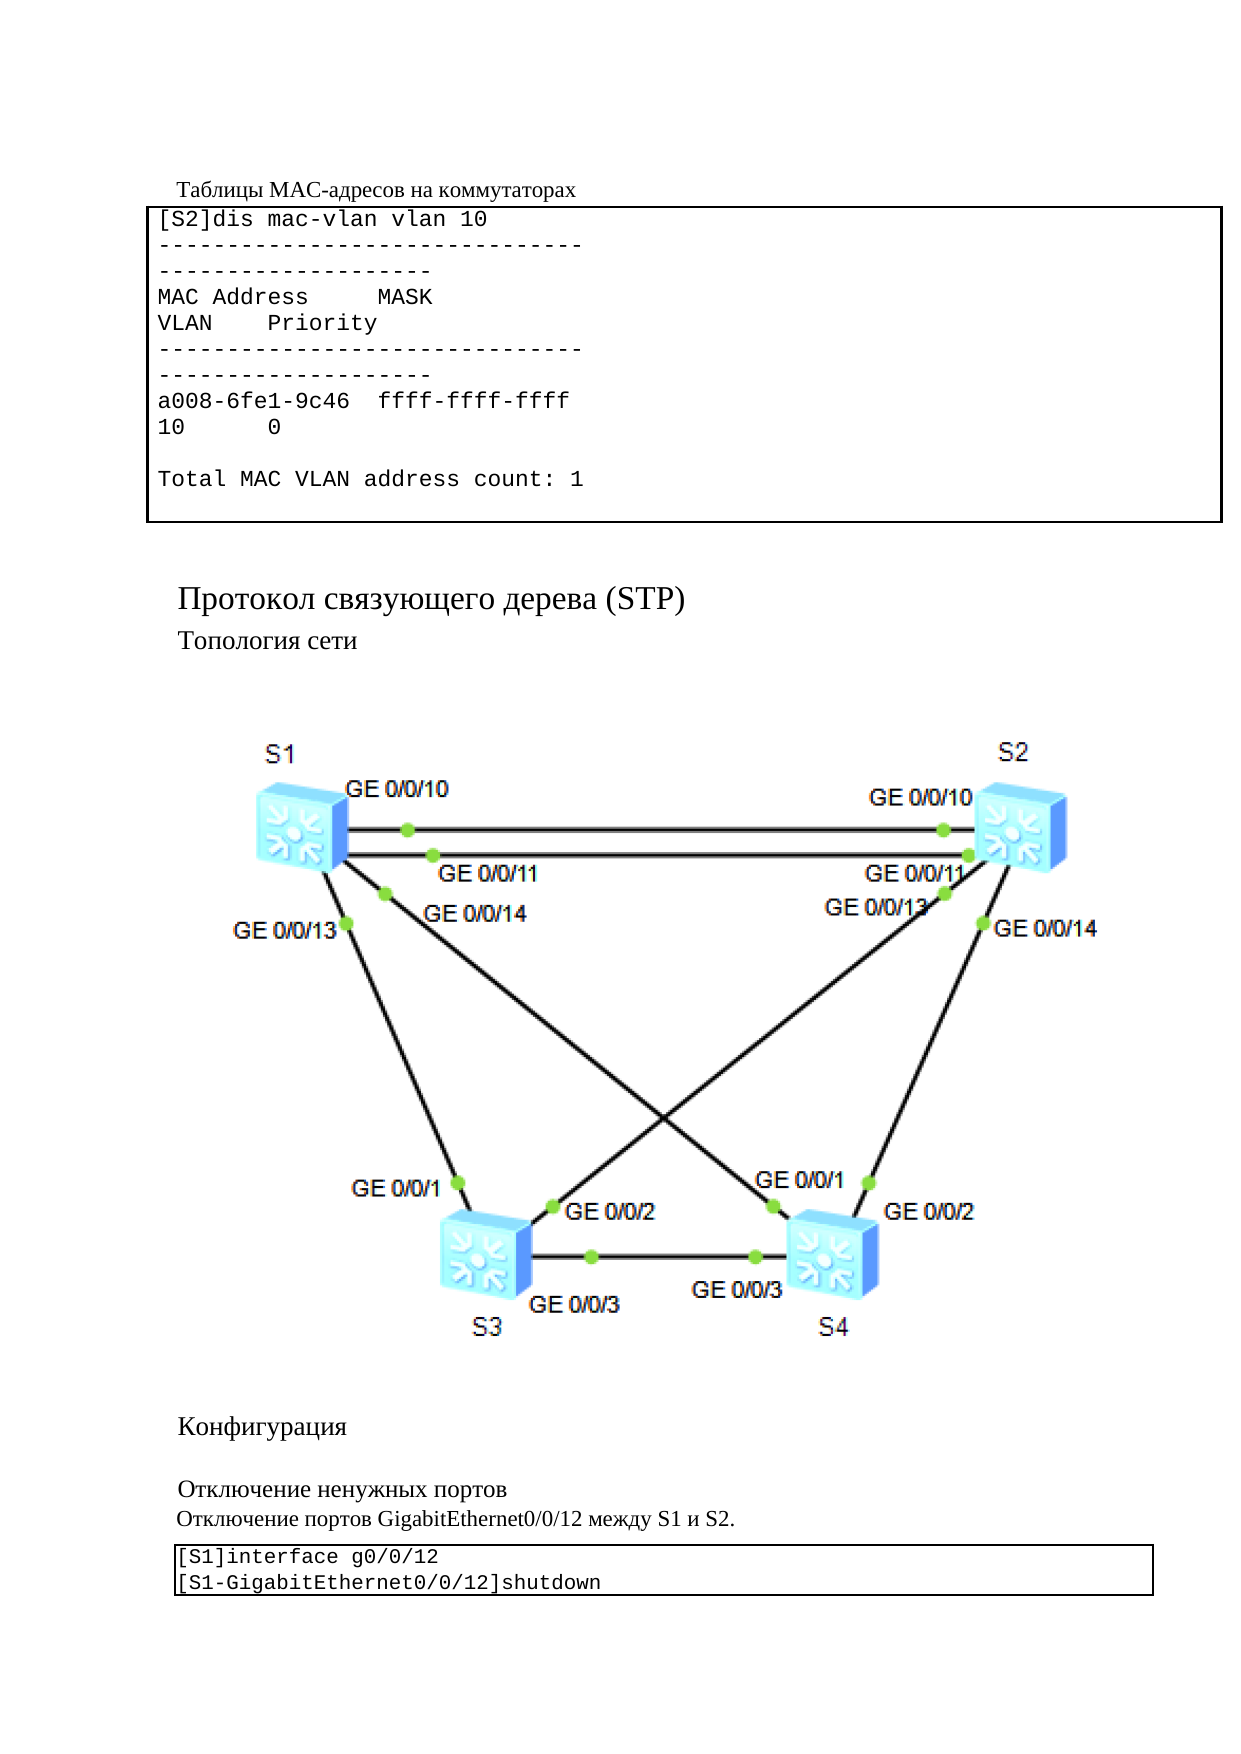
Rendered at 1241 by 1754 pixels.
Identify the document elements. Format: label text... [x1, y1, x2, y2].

picture [177, 664, 1152, 1354]
text [S1-GigabitEthernet0/0/12]shutdown [176, 1570, 1152, 1594]
subtitle Конфигурация [177, 1409, 1152, 1441]
table_header [S2]dis mac-vlan vlan 10 --------------------------------------------------- MAC Address MASK VLAN Priority --------------------------------------------------- a008-6fe1-9c46 ffff-ffff-ffff 10 0 Total MAC VLAN address count: 1 [149, 208, 1220, 521]
text [S1]interface g0/0/12 [176, 1546, 1152, 1569]
subtitle Отключение ненужных портов [177, 1474, 1096, 1503]
text Отключение портов GigabitEthernet0/0/12 между S1 и S2. [176, 1505, 1084, 1532]
subtitle Топология сети [177, 624, 1152, 655]
subtitle Протокол связующего дерева (STP) [177, 578, 1152, 617]
text Таблицы MAC-адресов на коммутаторах [176, 176, 1084, 203]
